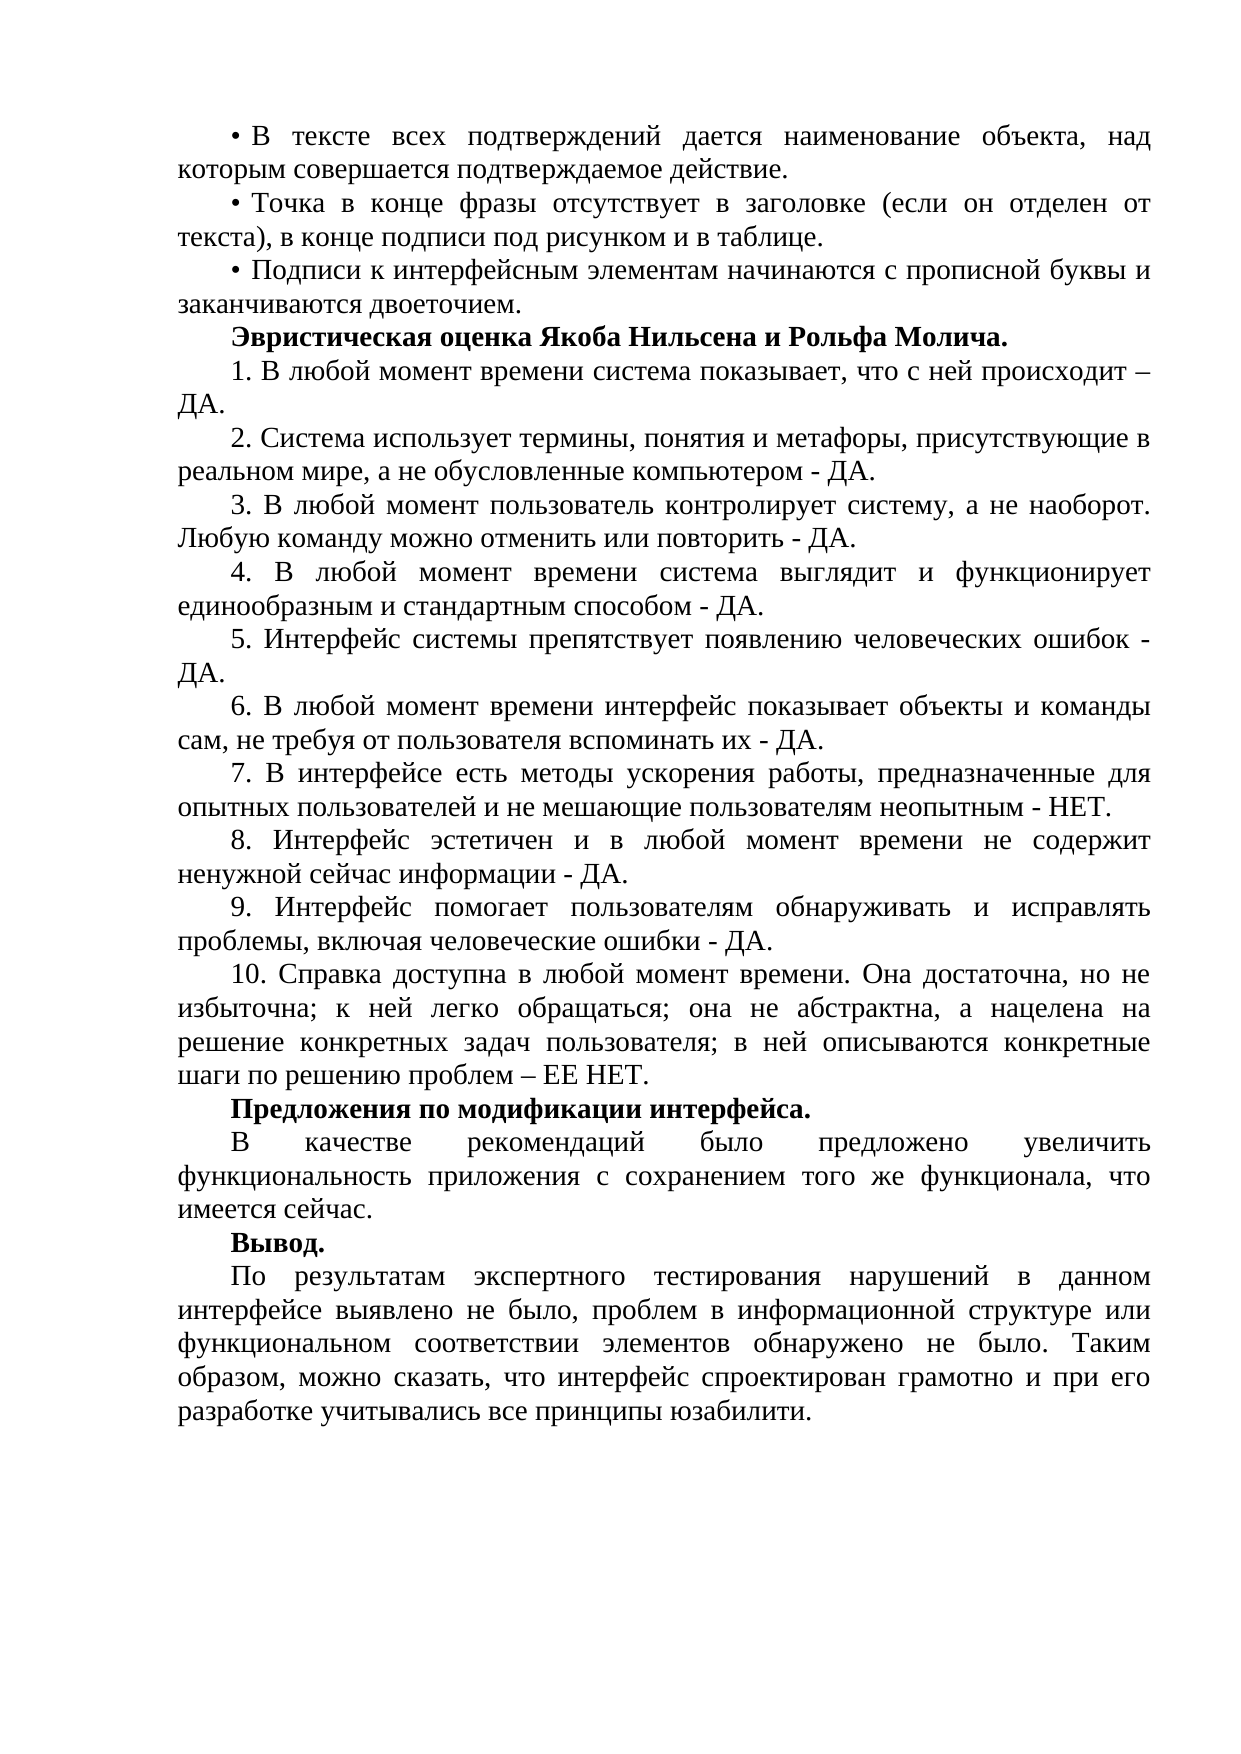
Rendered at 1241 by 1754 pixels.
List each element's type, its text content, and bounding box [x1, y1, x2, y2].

text 1. В любой момент времени система показывает, что с ней происходит – ДА. [177, 353, 1152, 420]
text 2. Система использует термины, понятия и метафоры, присутствующие в реальном мире, а не обусловленные компьютером - ДА. [177, 420, 1152, 487]
text 6. В любой момент времени интерфейс показывает объекты и команды сам, не требуя от пользователя вспоминать их - ДА. [177, 688, 1152, 755]
text Предложения по модификации интерфейса. [177, 1091, 1152, 1124]
text • Подписи к интерфейсным элементам начинаются с прописной буквы и заканчиваются двоеточием. [177, 252, 1152, 319]
text По результатам экспертного тестирования нарушений в данном интерфейсе выявлено не было, проблем в информационной структуре или функциональном соответствии элементов обнаружено не было. Таким образом, можно сказать, что интерфейс спроектирован грамотно и при его разработке учитывались все принципы юзабилити. [177, 1258, 1152, 1426]
text 3. В любой момент пользователь контролирует систему, а не наоборот. Любую команду можно отменить или повторить - ДА. [177, 487, 1152, 554]
text Вывод. [177, 1225, 1152, 1258]
text 4. В любой момент времени система выглядит и функционирует единообразным и стандартным способом - ДА. [177, 554, 1152, 621]
text Эвристическая оценка Якоба Нильсена и Рольфа Молича. [177, 319, 1152, 353]
text 10. Справка доступна в любой момент времени. Она достаточна, но не избыточна; к ней легко обращаться; она не абстрактна, а нацелена на решение конкретных задач пользователя; в ней описываются конкретные шаги по решению проблем – ЕЕ НЕТ. [177, 957, 1152, 1091]
text 5. Интерфейс системы препятствует появлению человеческих ошибок - ДА. [177, 621, 1152, 688]
text 7. В интерфейсе есть методы ускорения работы, предназначенные для опытных пользователей и не мешающие пользователям неопытным - НЕТ. [177, 755, 1152, 822]
text • Точка в конце фразы отсутствует в заголовке (если он отделен от текста), в конце подписи под рисунком и в таблице. [177, 185, 1152, 252]
text В качестве рекомендаций было предложено увеличить функциональность приложения с сохранением того же функционала, что имеется сейчас. [177, 1124, 1152, 1225]
text 8. Интерфейс эстетичен и в любой момент времени не содержит ненужной сейчас информации - ДА. [177, 822, 1152, 889]
text • В тексте всех подтверждений дается наименование объекта, над которым совершается подтверждаемое действие. [177, 118, 1152, 185]
text 9. Интерфейс помогает пользователям обнаруживать и исправлять проблемы, включая человеческие ошибки - ДА. [177, 889, 1152, 957]
